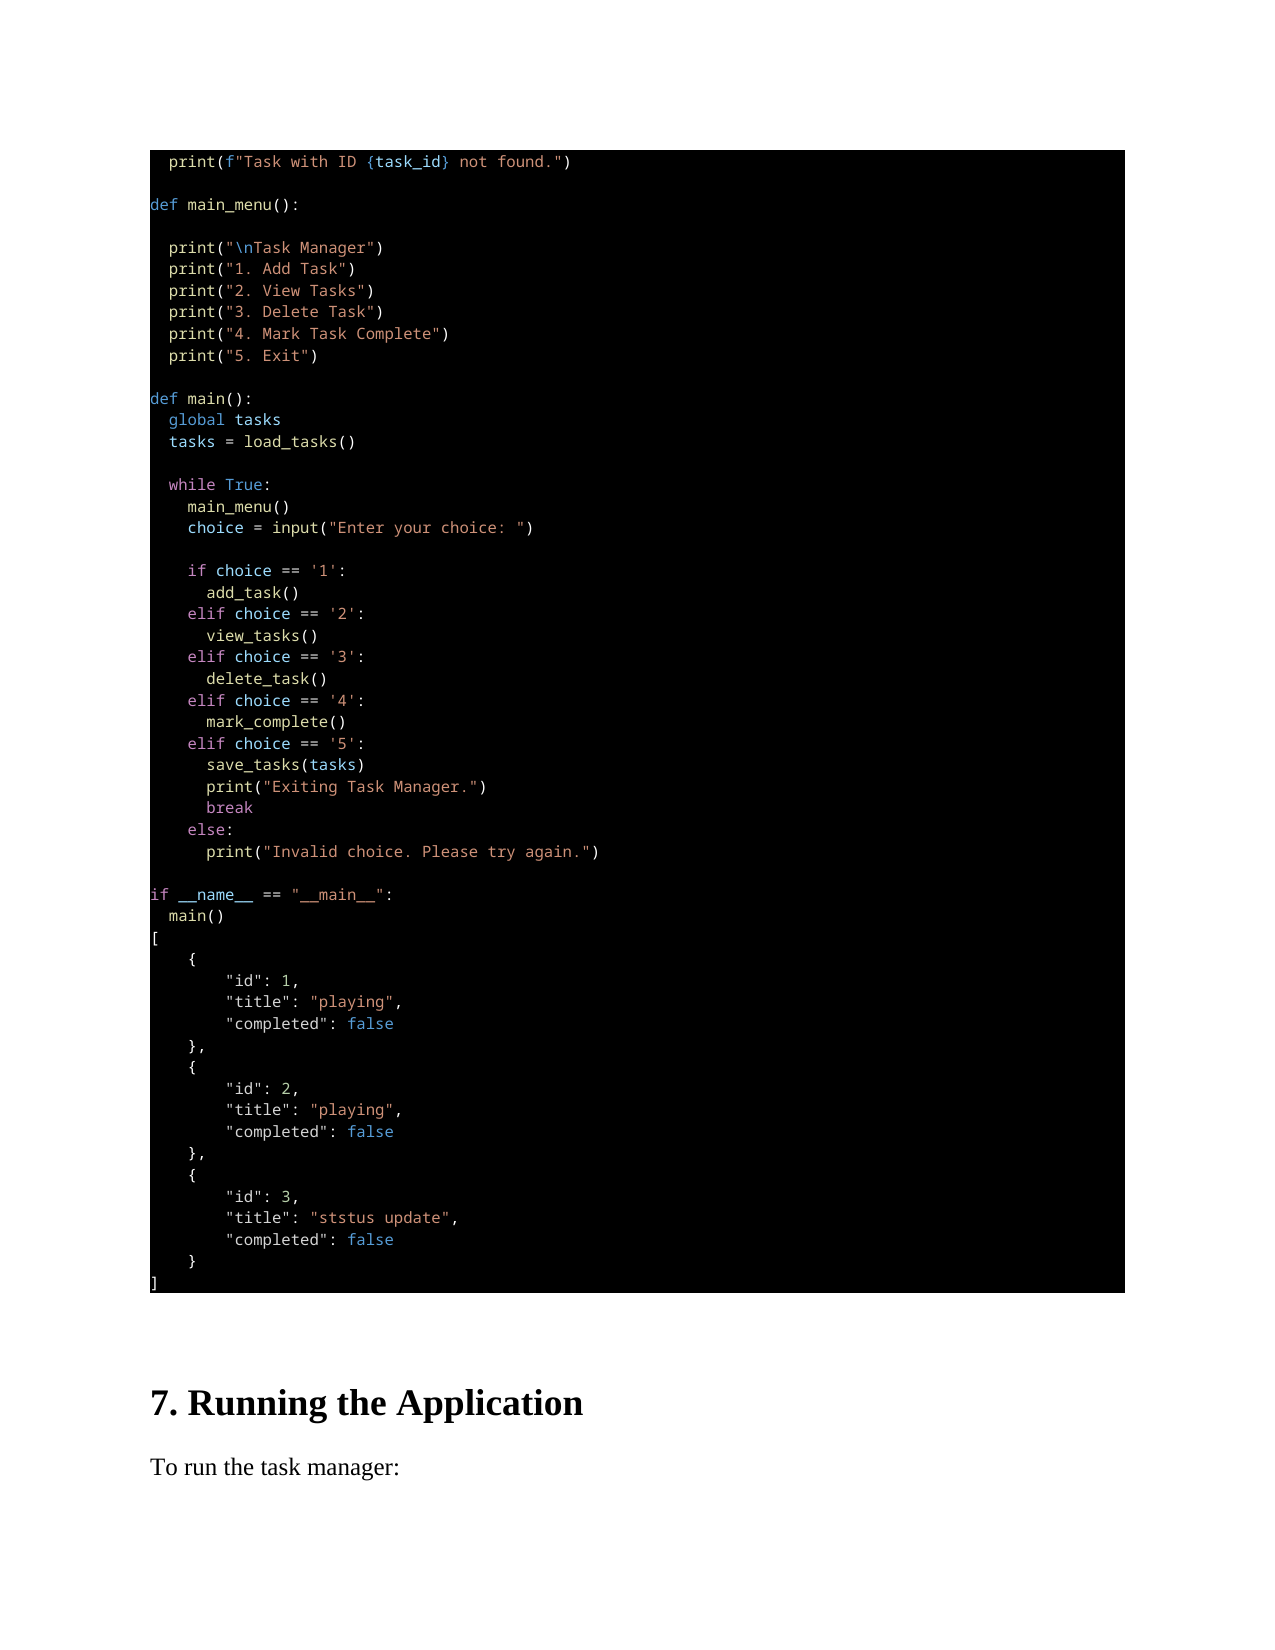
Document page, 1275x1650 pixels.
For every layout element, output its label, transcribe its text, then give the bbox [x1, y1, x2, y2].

text { [150, 1056, 1125, 1077]
text print("\nTask Manager") [150, 236, 1125, 258]
text print("5. Exit") [150, 344, 1125, 366]
text }, [150, 1142, 1125, 1163]
text print("1. Add Task") [150, 258, 1125, 279]
text main() [150, 905, 1125, 926]
text main_menu() [150, 495, 1125, 517]
text ] [150, 1271, 1125, 1293]
text print("3. Delete Task") [150, 301, 1125, 322]
text "completed": false [150, 1228, 1125, 1250]
text { [150, 948, 1125, 969]
text elif choice == '5': [150, 732, 1125, 754]
text global tasks [150, 409, 1125, 430]
text add_task() [150, 581, 1125, 603]
text print("Exiting Task Manager.") [150, 775, 1125, 797]
text "completed": false [150, 1012, 1125, 1034]
text while True: [150, 473, 1125, 495]
text "title": "ststus update", [150, 1207, 1125, 1228]
text if choice == '1': [150, 560, 1125, 581]
text } [150, 1250, 1125, 1271]
text }, [150, 1034, 1125, 1056]
text print("2. View Tasks") [150, 279, 1125, 301]
text choice = input("Enter your choice: ") [150, 517, 1125, 538]
text "id": 1, [150, 969, 1125, 991]
text elif choice == '4': [150, 689, 1125, 711]
text tasks = load_tasks() [150, 430, 1125, 452]
text "id": 2, [150, 1077, 1125, 1099]
text if __name__ == "__main__": [150, 883, 1125, 905]
text def main_menu(): [150, 193, 1125, 215]
text print(f"Task with ID {task_id} not found.") [150, 150, 1125, 172]
text save_tasks(tasks) [150, 754, 1125, 775]
text view_tasks() [150, 624, 1125, 646]
text print("4. Mark Task Complete") [150, 322, 1125, 344]
text "completed": false [150, 1120, 1125, 1142]
text elif choice == '3': [150, 646, 1125, 667]
text delete_task() [150, 667, 1125, 689]
text print("Invalid choice. Please try again.") [150, 840, 1125, 862]
text def main(): [150, 387, 1125, 409]
text elif choice == '2': [150, 603, 1125, 624]
text "title": "playing", [150, 1099, 1125, 1120]
text mark_complete() [150, 711, 1125, 732]
text "id": 3, [150, 1185, 1125, 1207]
text else: [150, 818, 1125, 840]
text break [150, 797, 1125, 818]
text { [150, 1163, 1125, 1185]
text To run the task manager: [150, 1452, 1125, 1481]
text [ [150, 926, 1125, 948]
text 7. Running the Application [150, 1380, 1125, 1423]
text "title": "playing", [150, 991, 1125, 1012]
